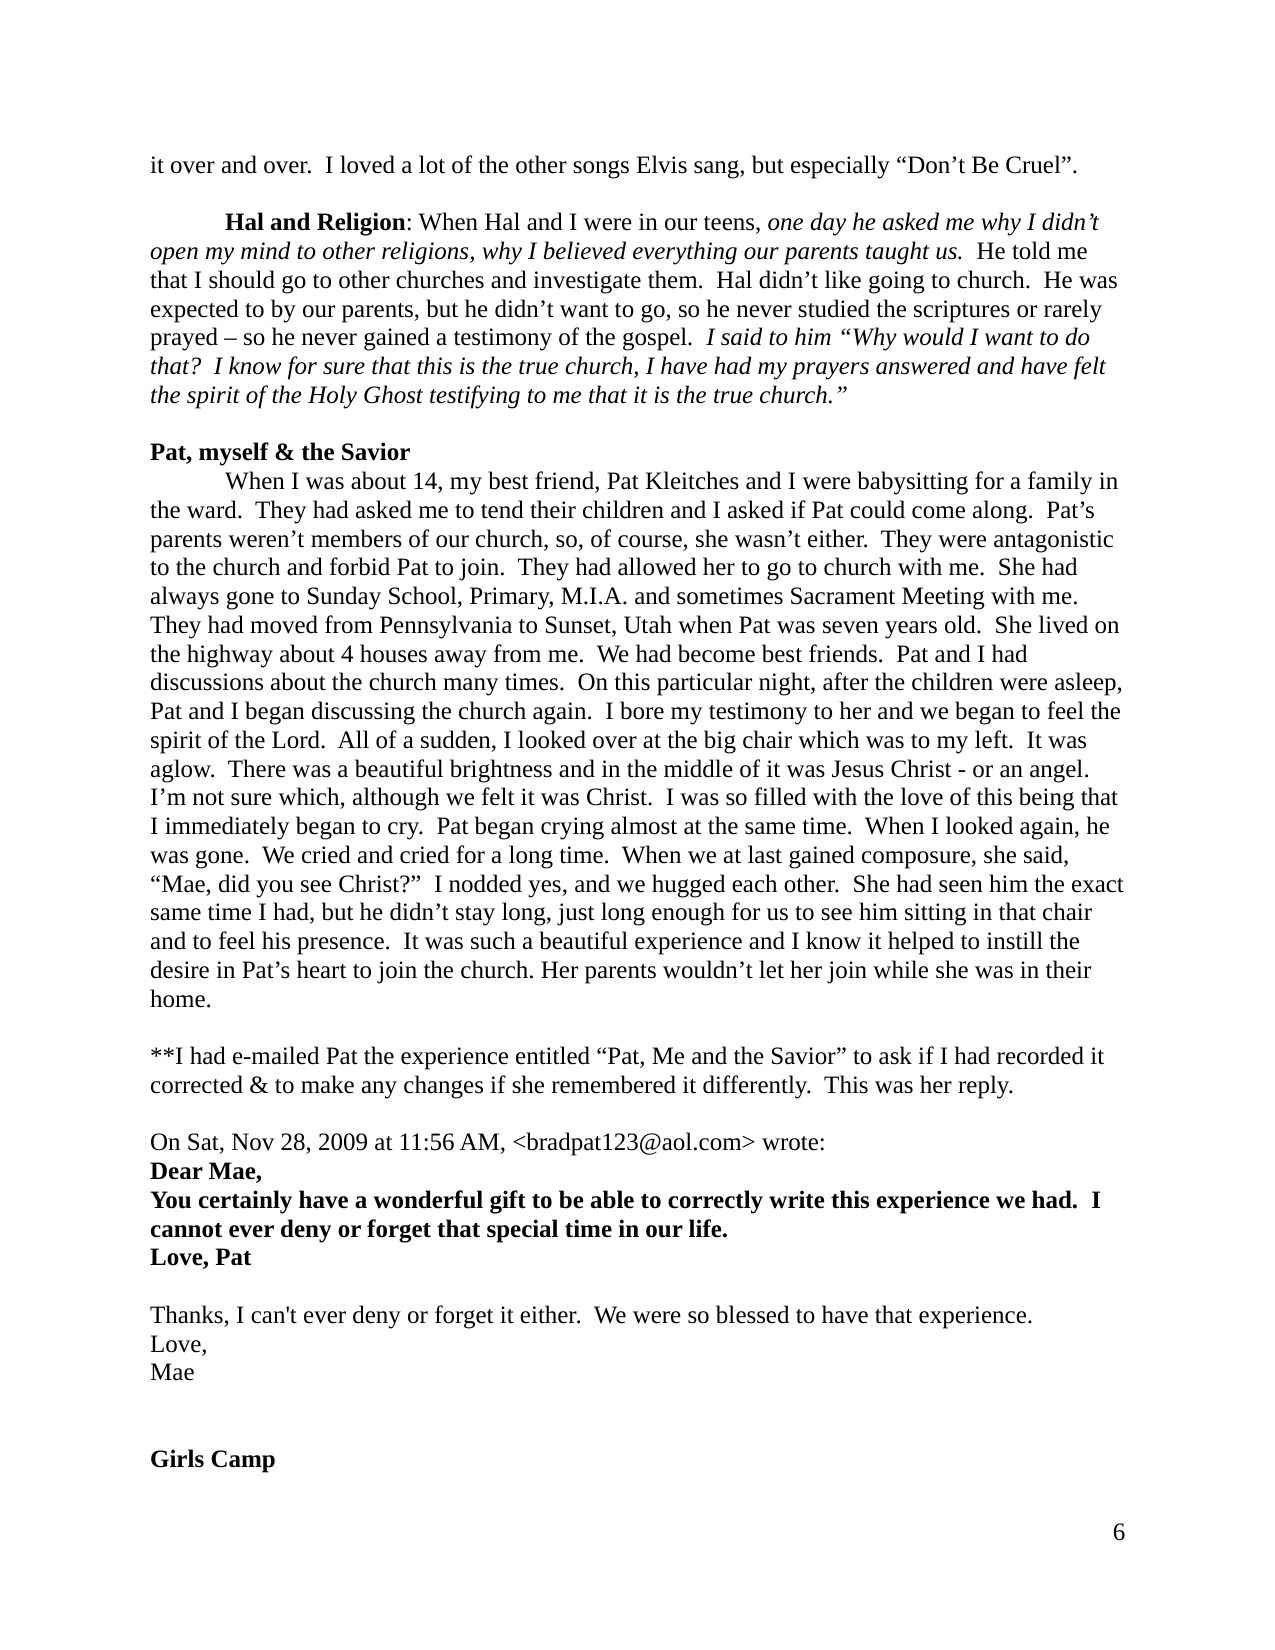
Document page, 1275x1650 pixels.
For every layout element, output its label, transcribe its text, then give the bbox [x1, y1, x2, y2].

text Thanks, I can't ever deny or forget it either. We were so blessed to have that experience. [150, 1300, 1125, 1329]
text Pat, myself & the Savior [150, 437, 1125, 466]
text Mae [150, 1357, 1125, 1386]
text Love, Pat [150, 1242, 1125, 1271]
text Dear Mae, [150, 1156, 1125, 1185]
text On Sat, Nov 28, 2009 at 11:56 AM, <bradpat123@aol.com> wrote: [150, 1127, 1125, 1156]
text Hal and Religion: When Hal and I were in our teens, one day he asked me why I didn’t open my mind to other religions, why I believed everything our parents taught us. He told me that I should go to other churches and investigate them. Hal didn’t like going to church. He was expected to by our parents, but he didn’t want to go, so he never studied the scriptures or rarely prayed – so he never gained a testimony of the gospel. I said to him “Why would I want to do that? I know for sure that this is the true church, I have had my prayers answered and have felt the spirit of the Holy Ghost testifying to me that it is the true church.” [150, 207, 1125, 409]
text Girls Camp [150, 1444, 1125, 1472]
text You certainly have a wonderful gift to be able to correctly write this experience we had. I cannot ever deny or forget that special time in our life. [150, 1185, 1125, 1242]
text Love, [150, 1329, 1125, 1357]
text **I had e-mailed Pat the experience entitled “Pat, Me and the Savior” to ask if I had recorded it corrected & to make any changes if she remembered it differently. This was her reply. [150, 1041, 1125, 1099]
